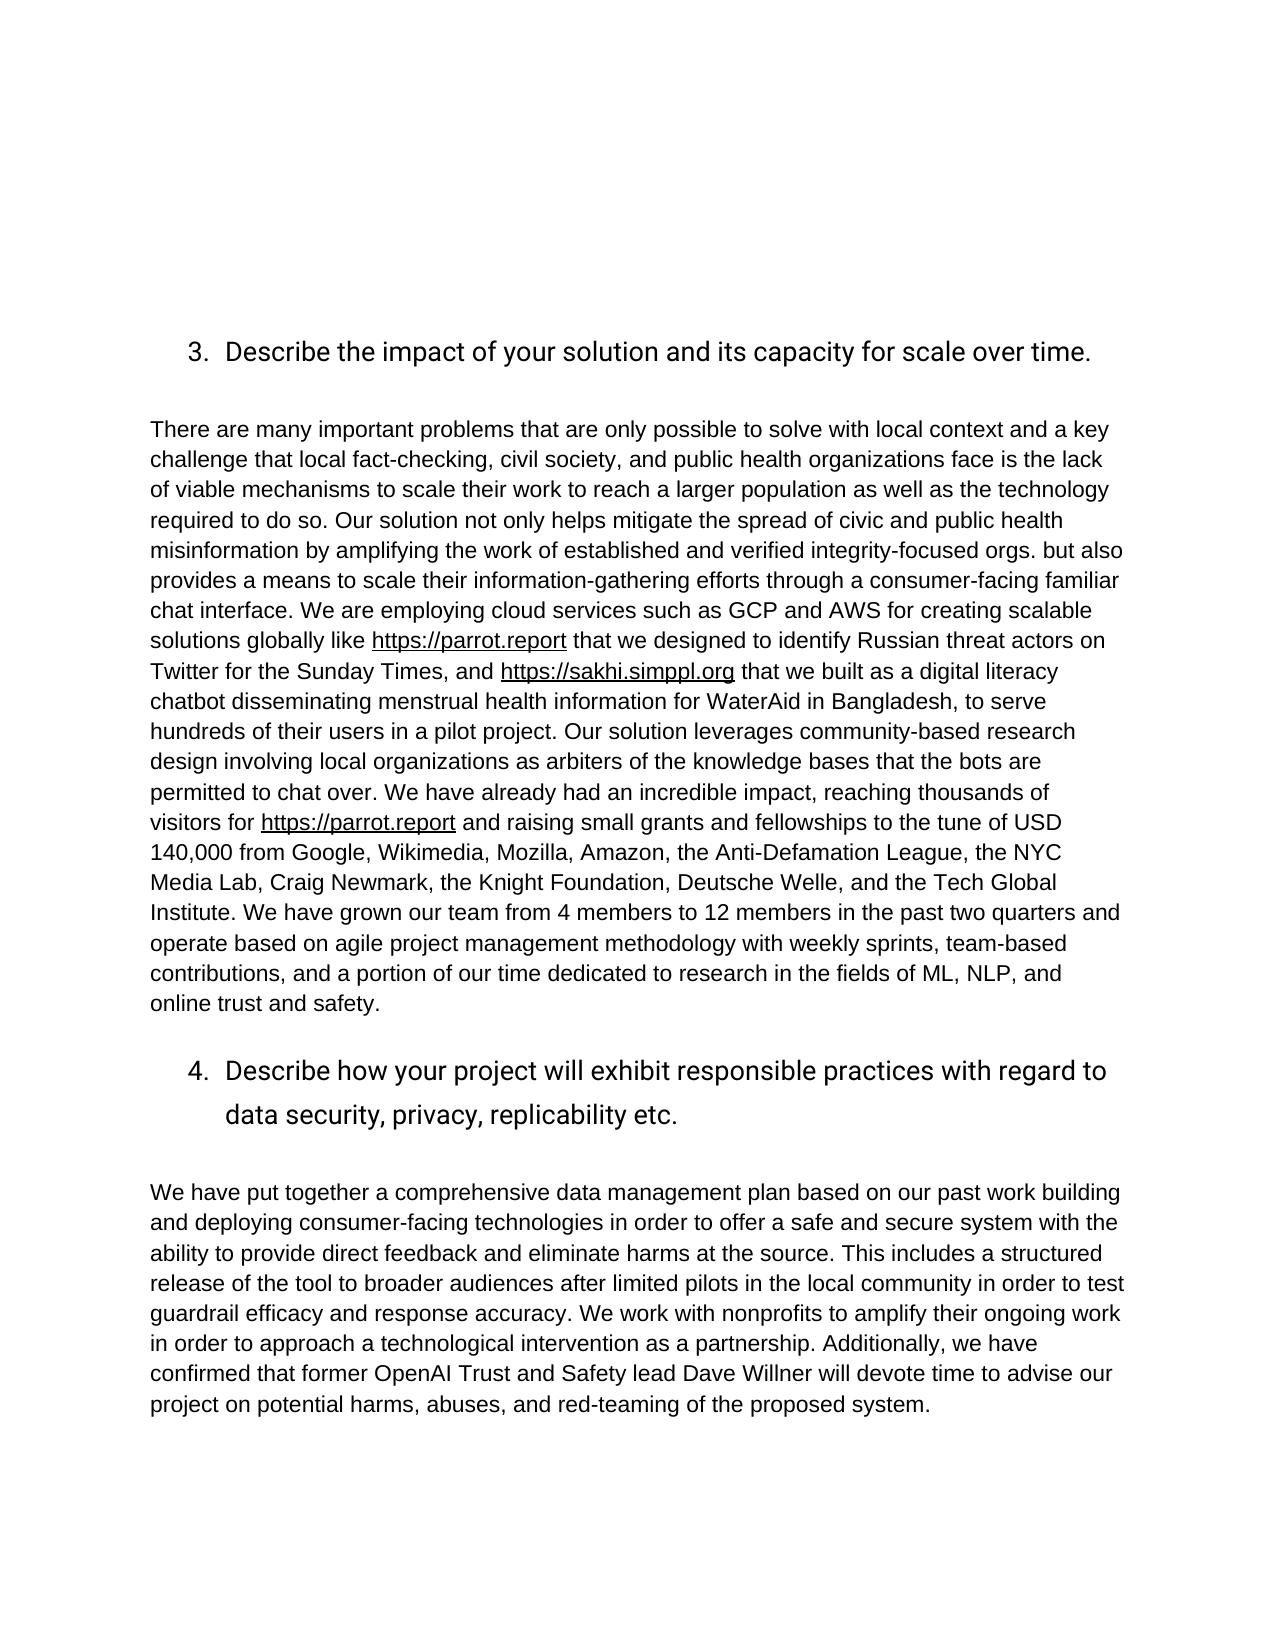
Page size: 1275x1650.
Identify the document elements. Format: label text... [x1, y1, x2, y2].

text We have put together a comprehensive data management plan based on our past work building and deploying consumer-facing technologies in order to offer a safe and secure system with the ability to provide direct feedback and eliminate harms at the source. This includes a structured release of the tool to broader audiences after limited pilots in the local community in order to test guardrail efficacy and response accuracy. We work with nonprofits to amplify their ongoing work in order to approach a technological intervention as a partnership. Additionally, we have confirmed that former OpenAI Trust and Safety lead Dave Willner will devote time to advise our project on potential harms, abuses, and red-teaming of the proposed system. [150, 1179, 1125, 1417]
subtitle Describe the impact of your solution and its capacity for scale over time. [187, 336, 1125, 368]
text There are many important problems that are only possible to solve with local context and a key challenge that local fact-checking, civil society, and public health organizations face is the lack of viable mechanisms to scale their work to reach a larger population as well as the technology required to do so. Our solution not only helps mitigate the spread of civic and public health misinformation by amplifying the work of established and verified integrity-focused orgs. but also provides a means to scale their information-gathering efforts through a consumer-facing familiar chat interface. We are employing cloud services such as GCP and AWS for creating scalable solutions globally like https://parrot.report that we designed to identify Russian threat actors on Twitter for the Sunday Times, and https://sakhi.simppl.org that we built as a digital literacy chatbot disseminating menstrual health information for WaterAid in Bangladesh, to serve hundreds of their users in a pilot project. Our solution leverages community-based research design involving local organizations as arbiters of the knowledge bases that the bots are permitted to chat over. We have already had an incredible impact, reaching thousands of visitors for https://parrot.report and raising small grants and fellowships to the tune of USD 140,000 from Google, Wikimedia, Mozilla, Amazon, the Anti-Defamation League, the NYC Media Lab, Craig Newmark, the Knight Foundation, Deutsche Welle, and the Tech Global Institute. We have grown our team from 4 members to 12 members in the past two quarters and operate based on agile project management methodology with weekly sprints, team-based contributions, and a portion of our time dedicated to research in the fields of ML, NLP, and online trust and safety. [150, 416, 1125, 1016]
subtitle Describe how your project will exhibit responsible practices with regard to data security, privacy, replicability etc. [187, 1056, 1125, 1131]
